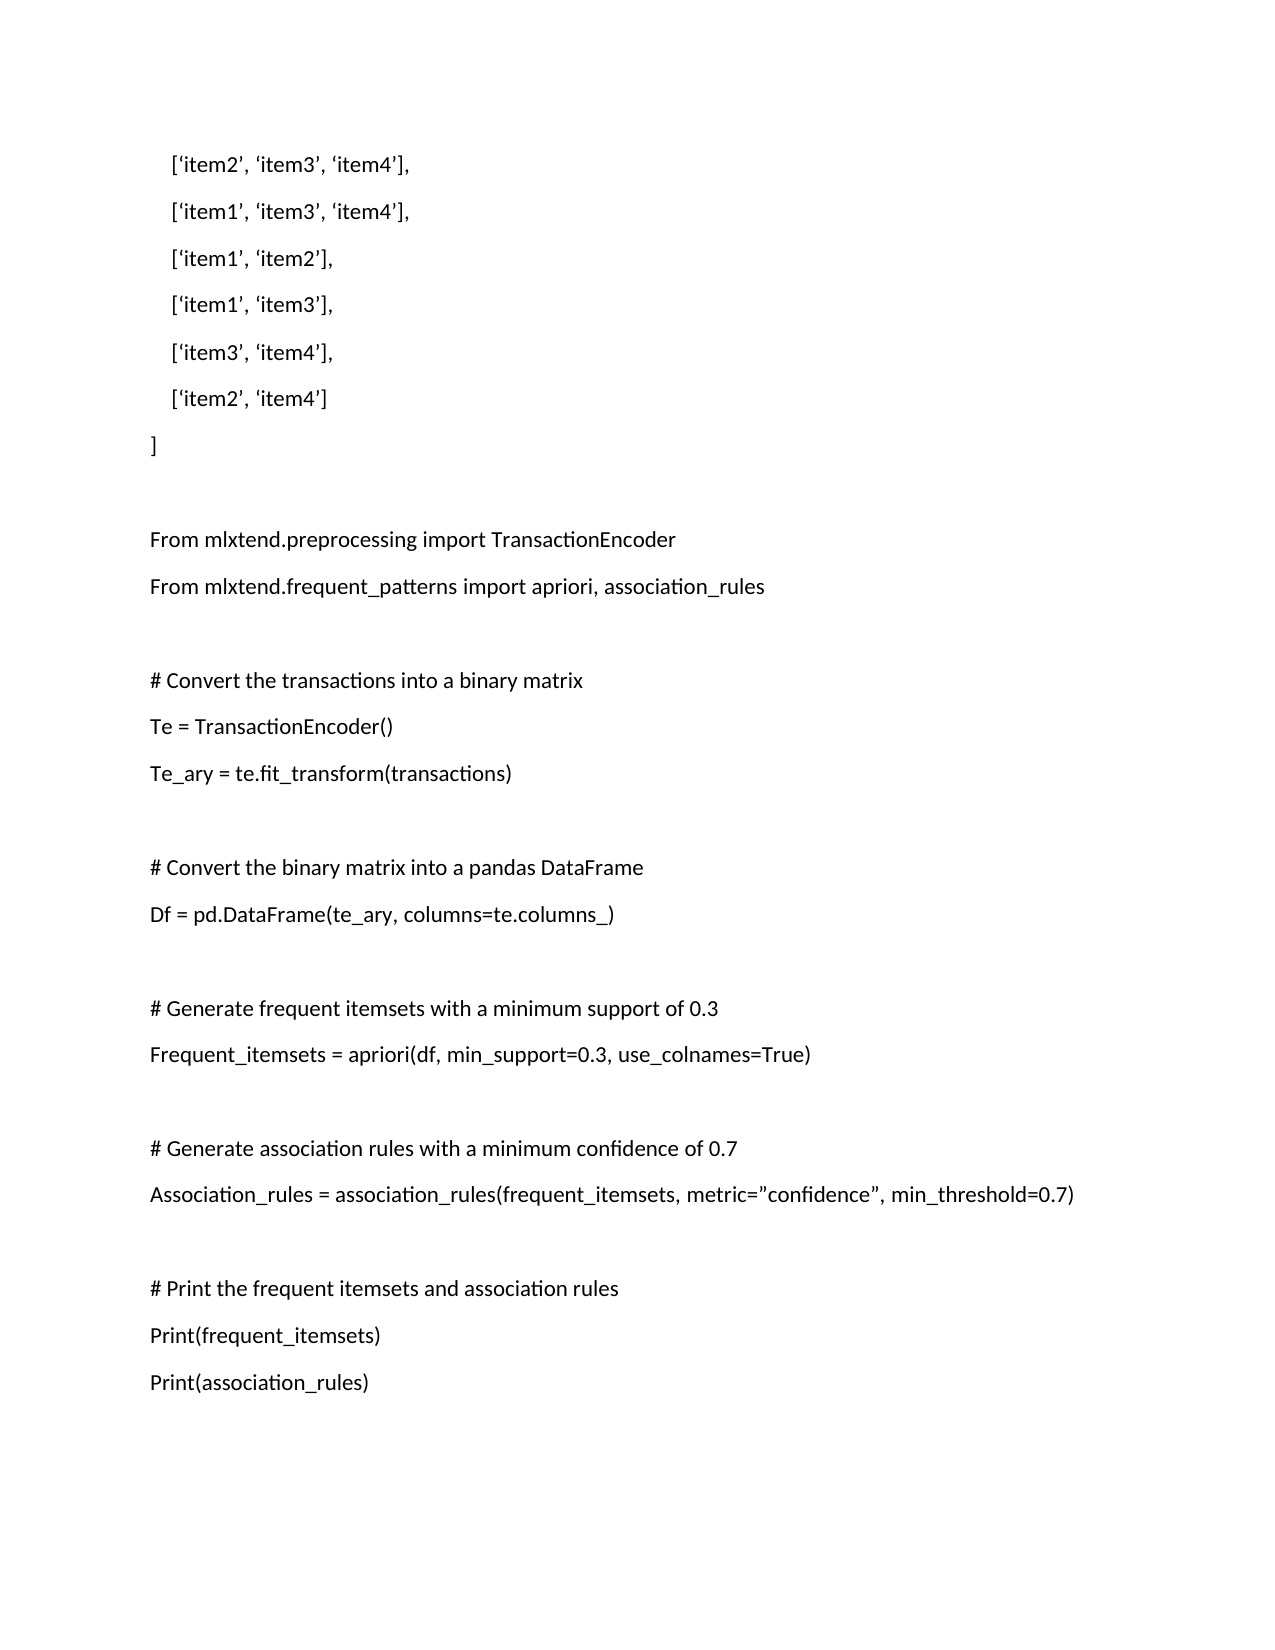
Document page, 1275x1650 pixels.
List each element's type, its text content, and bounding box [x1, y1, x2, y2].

text From mlxtend.frequent_patterns import apriori, association_rules [150, 572, 1137, 600]
text [‘item2’, ‘item3’, ‘item4’], [171, 150, 1137, 178]
text # Convert the transactions into a binary matrix Te = TransactionEncoder() [150, 666, 586, 741]
text [‘item1’, ‘item3’], [171, 291, 1137, 319]
text # Convert the binary matrix into a pandas DataFrame Df = pd.DataFrame(te_ary, columns=te.columns_) [150, 853, 647, 928]
text ] [150, 431, 1137, 459]
text # Print the frequent itemsets and association rules Print(frequent_itemsets) [150, 1274, 622, 1349]
text [‘item3’, ‘item4’], [171, 338, 1137, 366]
text Te_ary = te.fit_transform(transactions) [150, 759, 1137, 787]
text [‘item1’, ‘item3’, ‘item4’], [171, 197, 1137, 225]
text # Generate association rules with a minimum confidence of 0.7 [150, 1134, 1137, 1162]
text [‘item2’, ‘item4’] [171, 384, 1137, 412]
text From mlxtend.preprocessing import TransactionEncoder [150, 525, 1137, 553]
text # Generate frequent itemsets with a minimum support of 0.3 Frequent_itemsets = apriori(df, min_support=0.3, use_colnames=True) [150, 994, 879, 1068]
text Print(association_rules) [150, 1368, 1137, 1396]
text Association_rules = association_rules(frequent_itemsets, metric=”confidence”, min_threshold=0.7) [150, 1180, 1137, 1208]
text [‘item1’, ‘item2’], [171, 244, 1137, 272]
